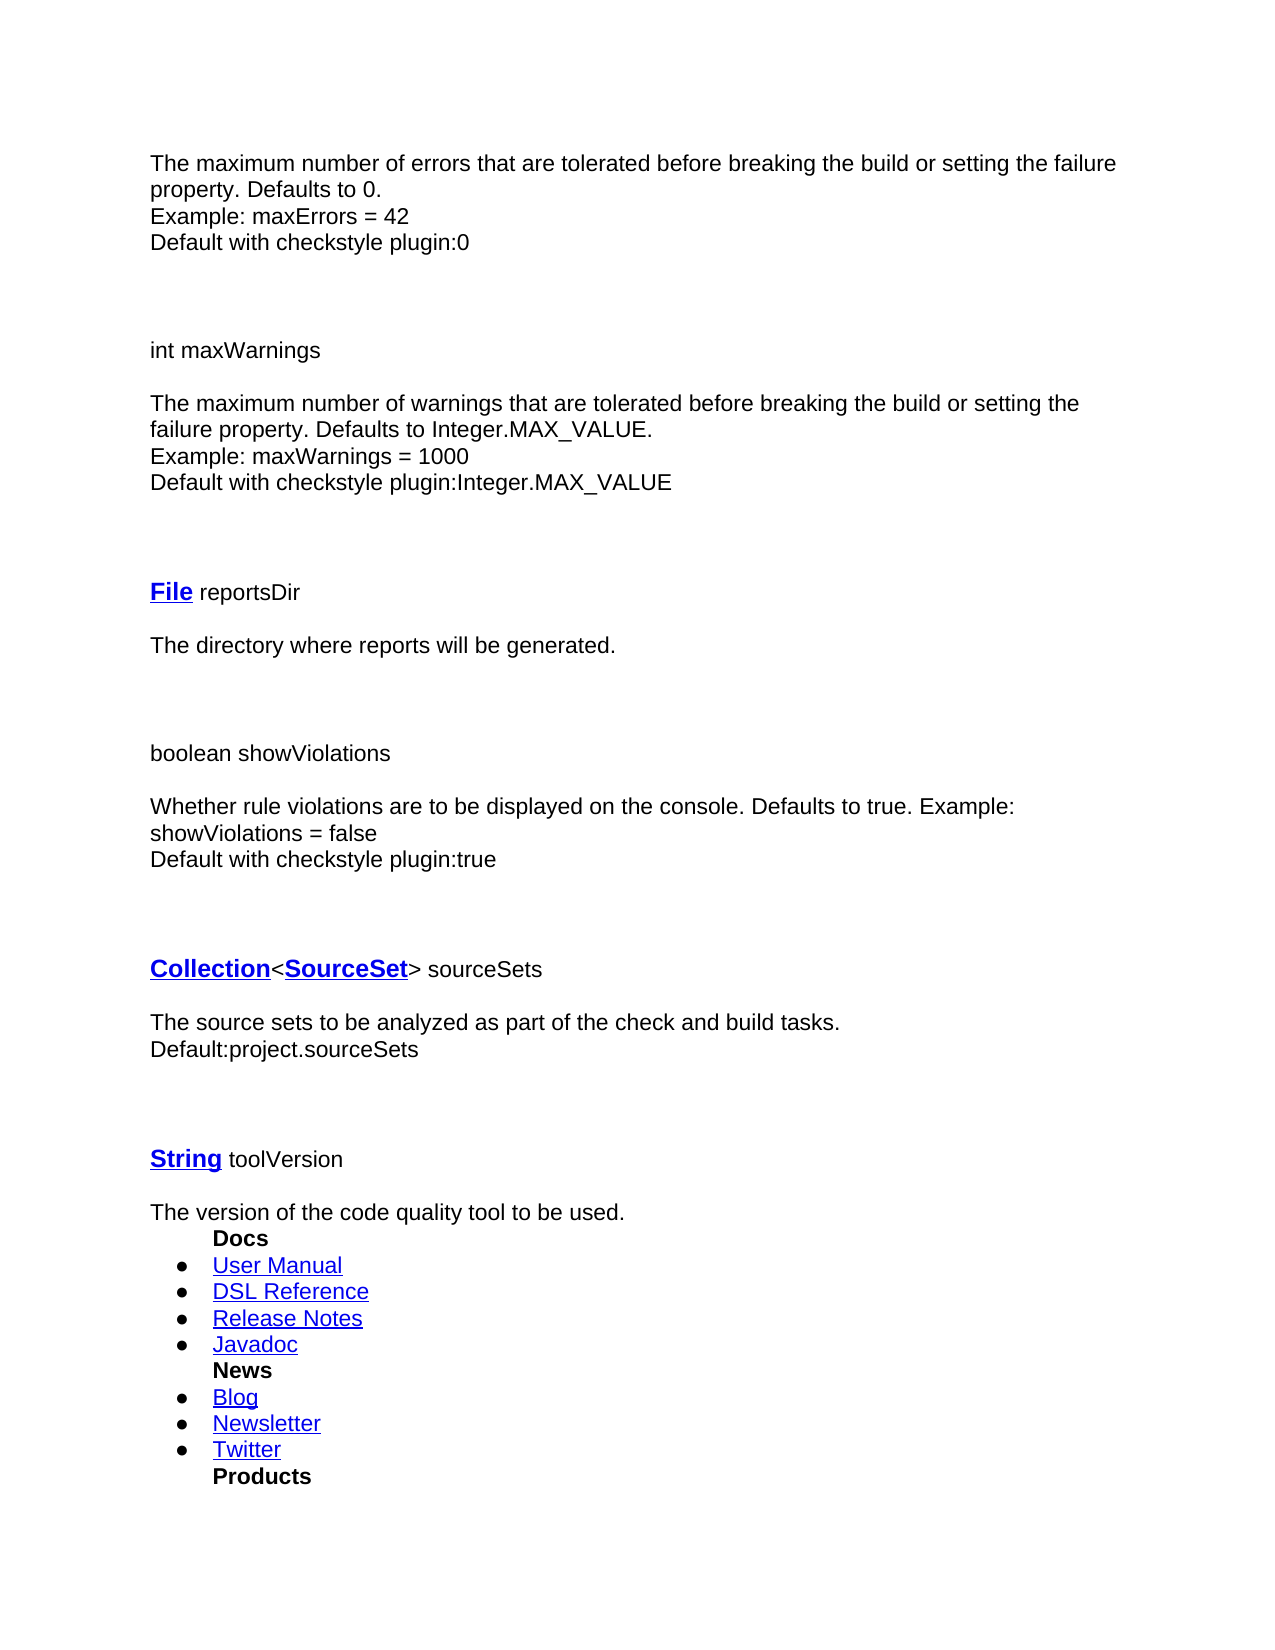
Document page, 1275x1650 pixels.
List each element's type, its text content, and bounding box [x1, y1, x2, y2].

text The source sets to be analyzed as part of the check and build tasks. [150, 1009, 1125, 1036]
list Newsletter [175, 1410, 1125, 1436]
list Blog [175, 1383, 1125, 1410]
text Default with checkstyle plugin:true [150, 846, 1125, 872]
text Default with checkstyle plugin:Integer.MAX_VALUE [150, 469, 1125, 495]
text Default with checkstyle plugin:0 [150, 229, 1125, 255]
text Docs [212, 1225, 1125, 1252]
text Example: maxWarnings = 1000 [150, 443, 1125, 469]
text The maximum number of errors that are tolerated before breaking the build or setting the failure property. Defaults to 0. [150, 150, 1125, 203]
list DSL Reference [175, 1278, 1125, 1304]
text Whether rule violations are to be displayed on the console. Defaults to true. Example: showViolations = false [150, 793, 1125, 846]
list Twitter [175, 1436, 1125, 1463]
text Products [212, 1463, 1125, 1489]
text String toolVersion [150, 1144, 1125, 1172]
list Release Notes [175, 1304, 1125, 1331]
list Javadoc [175, 1331, 1125, 1357]
list User Manual [175, 1252, 1125, 1278]
text File reportsDir [150, 577, 1125, 606]
text Collection<SourceSet> sourceSets [150, 954, 1125, 983]
text The directory where reports will be generated. [150, 632, 1125, 659]
text News [212, 1357, 1125, 1383]
text Default:project.sourceSets [150, 1036, 1125, 1062]
text The version of the code quality tool to be used. [150, 1199, 1125, 1225]
text The maximum number of warnings that are tolerated before breaking the build or setting the failure property. Defaults to Integer.MAX_VALUE. [150, 390, 1125, 443]
text boolean showViolations [150, 740, 1125, 767]
text Example: maxErrors = 42 [150, 203, 1125, 229]
text int maxWarnings [150, 337, 1125, 363]
